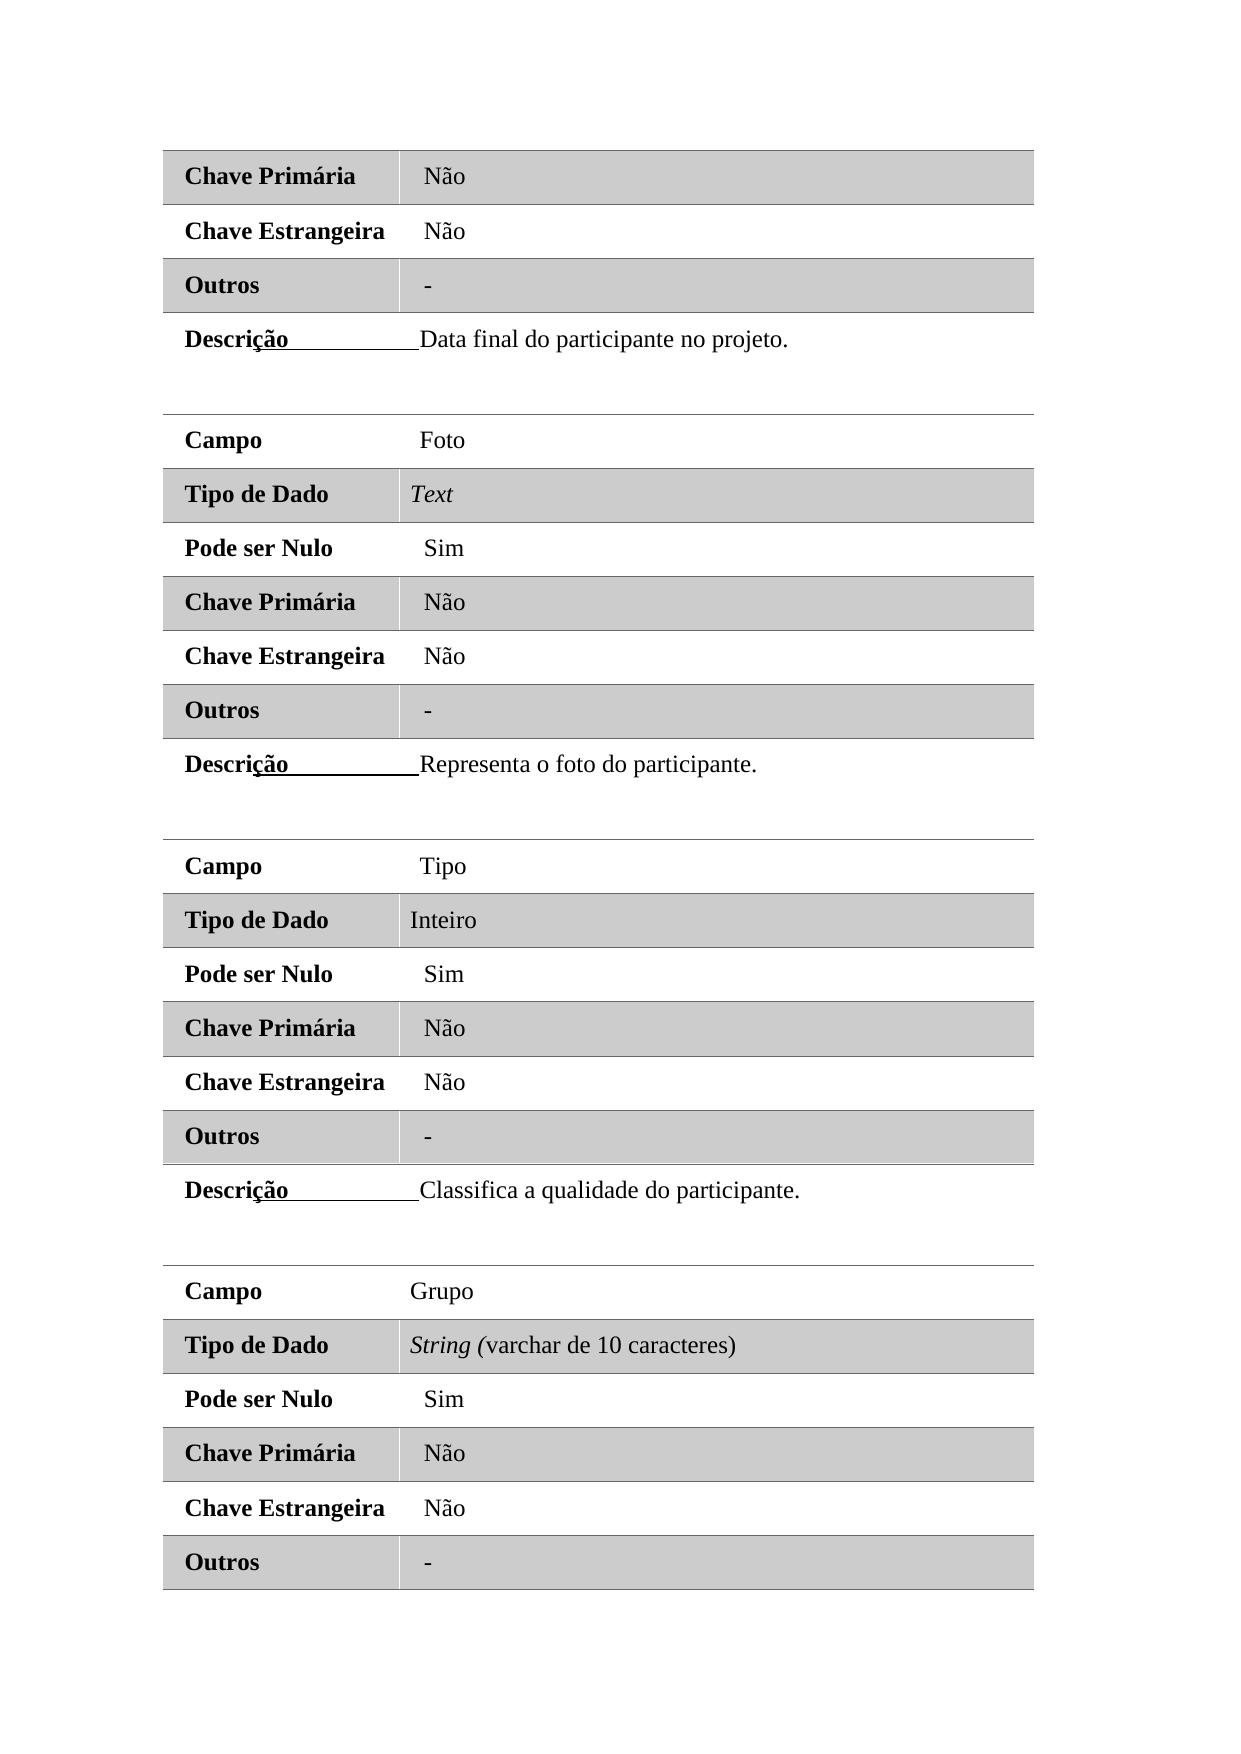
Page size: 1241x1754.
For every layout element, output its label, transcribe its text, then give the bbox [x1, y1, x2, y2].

table_cell Chave Primária [163, 151, 399, 204]
table_header Campo [163, 415, 399, 468]
table_cell Não [400, 631, 1034, 684]
table_cell Tipo de Dado [163, 894, 399, 947]
table_cell Descrição [163, 739, 399, 794]
table_cell Não [400, 1002, 1034, 1056]
table_cell Inteiro [400, 894, 1034, 947]
table_cell Não [400, 205, 1034, 258]
table_cell Chave Estrangeira [163, 631, 399, 684]
table_cell - [400, 685, 1034, 738]
table_cell Descrição [163, 1165, 399, 1220]
table_cell sistema. Classifica a qualidade do participante. [400, 1165, 1034, 1220]
table_cell - [400, 1111, 1034, 1163]
table_cell Outros [163, 259, 399, 312]
table_cell Outros [163, 1536, 399, 1589]
table_cell Não [400, 1057, 1034, 1109]
table_header Campo [163, 1266, 399, 1319]
table_cell String (varchar de 10 caracteres) [400, 1320, 1034, 1373]
table_cell Chave Estrangeira [163, 1057, 399, 1109]
table_header Tipo [400, 840, 1034, 893]
table_cell Outros [163, 685, 399, 738]
table_cell Não [400, 577, 1034, 630]
table_cell Não [400, 1428, 1034, 1481]
table_cell Chave Estrangeira [163, 1482, 399, 1535]
table_cell Outros [163, 1111, 399, 1163]
table_cell - [400, 259, 1034, 312]
table_cell sistema. Representa o foto do participante. [400, 739, 1034, 794]
table_cell - [400, 1536, 1034, 1589]
table_header Foto [400, 415, 1034, 468]
table_cell Pode ser Nulo [163, 1374, 399, 1427]
table_cell Sim [400, 523, 1034, 576]
table_cell Pode ser Nulo [163, 523, 399, 576]
table_cell Chave Primária [163, 577, 399, 630]
table_cell Sim [400, 1374, 1034, 1427]
table_cell Pode ser Nulo [163, 948, 399, 1001]
table_cell Text [400, 469, 1034, 522]
table_cell Chave Primária [163, 1428, 399, 1481]
table_cell Chave Estrangeira [163, 205, 399, 258]
table_header Grupo [400, 1266, 1034, 1319]
table_cell Tipo de Dado [163, 1320, 399, 1373]
table_cell Sim [400, 948, 1034, 1001]
table_cell sistema. Data final do participante no projeto. [400, 313, 1034, 368]
table_cell Descrição [163, 313, 399, 368]
table_cell Tipo de Dado [163, 469, 399, 522]
table_cell Não [400, 151, 1034, 204]
table_cell Chave Primária [163, 1002, 399, 1056]
table_header Campo [163, 840, 399, 893]
table_cell Não [400, 1482, 1034, 1535]
